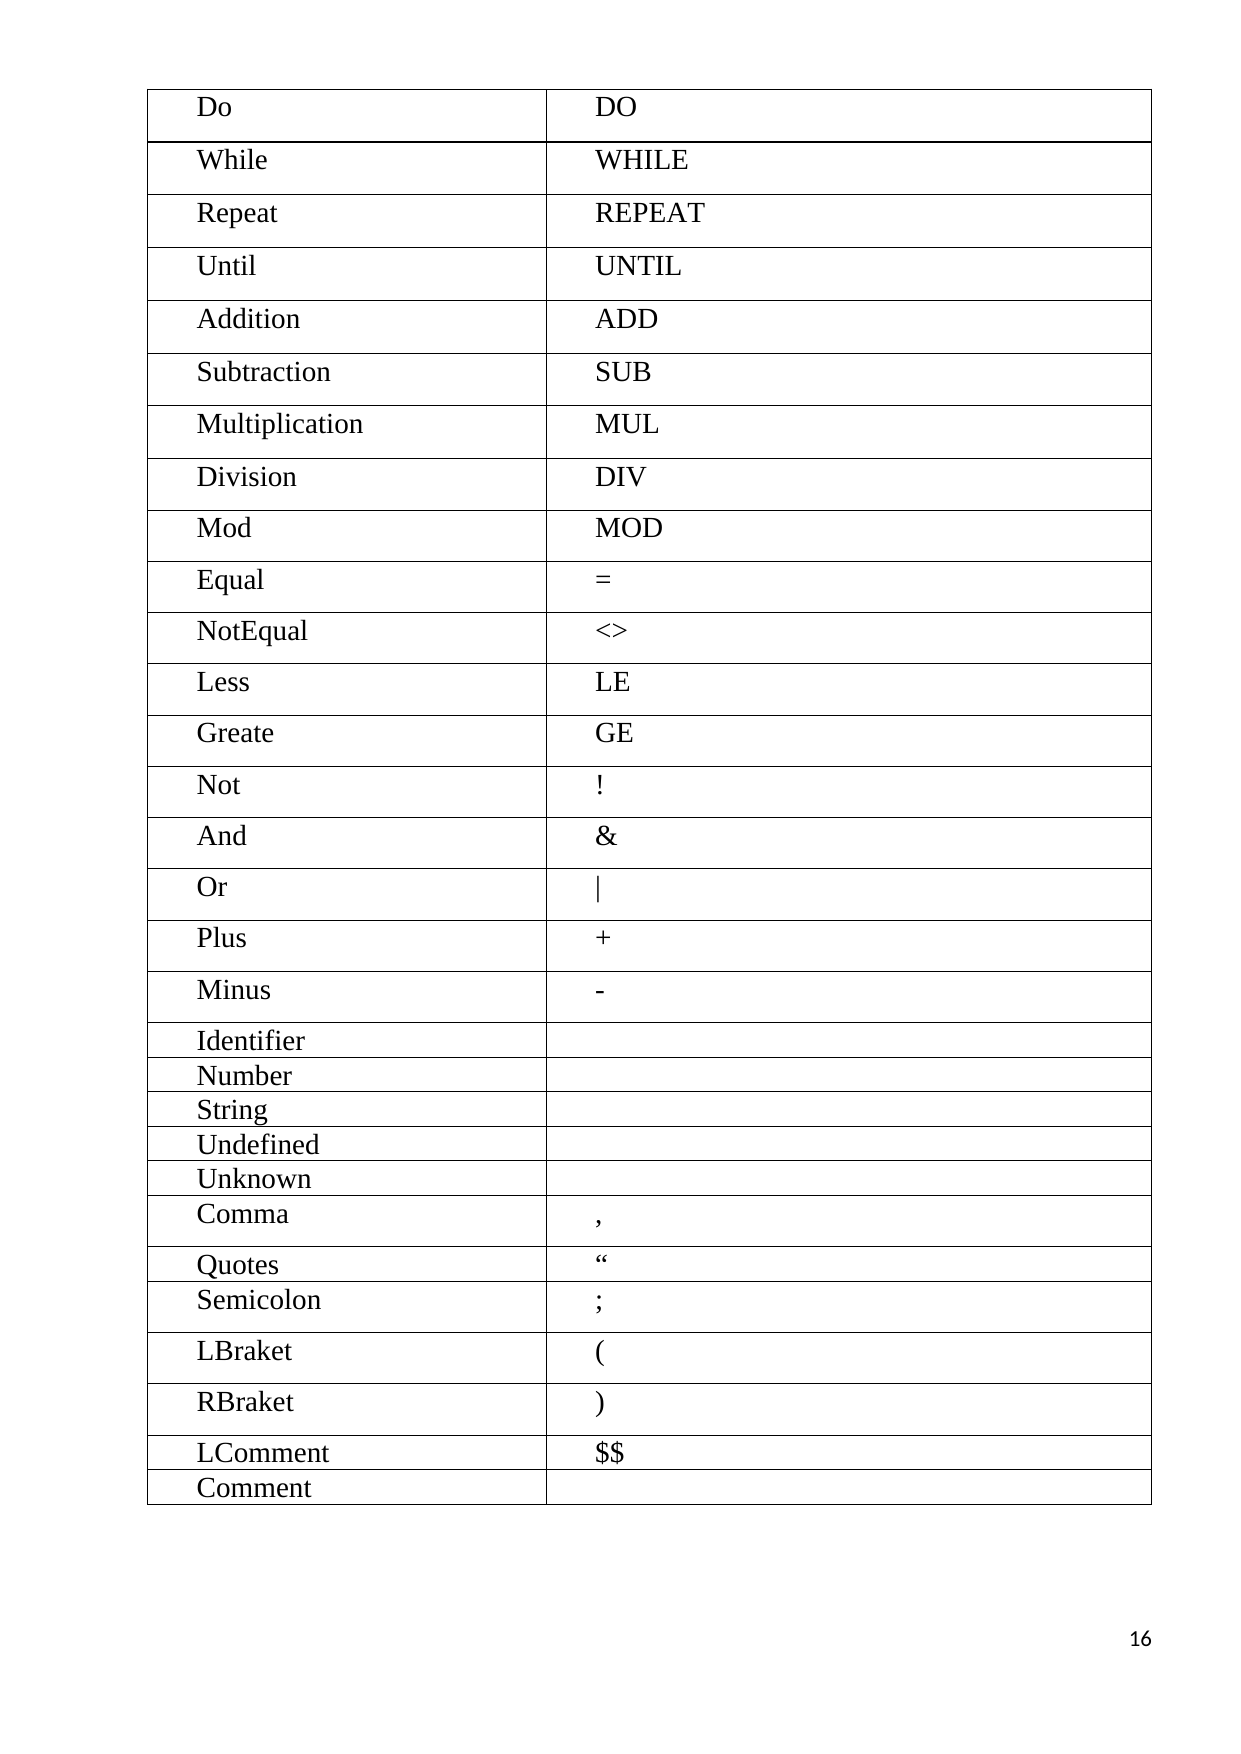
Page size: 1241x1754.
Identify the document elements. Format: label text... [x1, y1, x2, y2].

table_cell Plus [148, 921, 546, 971]
table_cell MOD [547, 511, 1151, 561]
table_cell REPEAT [547, 195, 1151, 247]
table_cell ! [547, 767, 1151, 817]
table_cell & [547, 818, 1151, 868]
table_cell Quotes [148, 1247, 546, 1281]
table_cell Or [148, 869, 546, 919]
table_cell Mod [148, 511, 546, 561]
table_cell ADD [547, 301, 1151, 353]
table_cell ( [547, 1333, 1151, 1383]
table_cell Addition [148, 301, 546, 353]
table_cell Less [148, 664, 546, 714]
table_cell Identifier [148, 1023, 546, 1057]
table_cell = [547, 562, 1151, 612]
table_cell RBraket [148, 1384, 546, 1434]
table_cell String [148, 1092, 546, 1126]
table_cell SUB [547, 354, 1151, 405]
table_cell ) [547, 1384, 1151, 1434]
table_cell UNTIL [547, 248, 1151, 300]
table_cell Unknown [148, 1161, 546, 1195]
table_cell $$ [547, 1436, 1151, 1469]
table_cell [547, 1023, 1151, 1057]
table_cell Greate [148, 716, 546, 766]
table_cell Multiplication [148, 406, 546, 458]
table_cell Equal [148, 562, 546, 612]
table_cell Number [148, 1058, 546, 1091]
table_cell Subtraction [148, 354, 546, 405]
table_cell MUL [547, 406, 1151, 458]
table_cell <> [547, 613, 1151, 663]
table_cell [547, 1127, 1151, 1160]
table_cell Undefined [148, 1127, 546, 1160]
table_cell [547, 1058, 1151, 1091]
table_cell + [547, 921, 1151, 971]
table_cell Comment [148, 1470, 546, 1504]
table_cell , [547, 1196, 1151, 1246]
table_cell While [148, 143, 546, 194]
table_cell Repeat [148, 195, 546, 247]
table_cell Semicolon [148, 1282, 546, 1332]
table_cell Minus [148, 972, 546, 1022]
table_cell DO [547, 90, 1151, 141]
table_cell Not [148, 767, 546, 817]
table_cell [547, 1092, 1151, 1126]
table_cell Comma [148, 1196, 546, 1246]
table_cell Until [148, 248, 546, 300]
table_cell LBraket [148, 1333, 546, 1383]
table_cell “ [547, 1247, 1151, 1281]
table_cell NotEqual [148, 613, 546, 663]
table_cell [547, 1161, 1151, 1195]
table_cell | [547, 869, 1151, 919]
table_cell Division [148, 459, 546, 509]
table_cell DIV [547, 459, 1151, 509]
table_cell And [148, 818, 546, 868]
table_cell ; [547, 1282, 1151, 1332]
table_cell Do [148, 90, 546, 141]
table_cell LComment [148, 1436, 546, 1469]
table_cell WHILE [547, 143, 1151, 194]
table_cell - [547, 972, 1151, 1022]
table_cell [547, 1470, 1151, 1504]
table_cell GE [547, 716, 1151, 766]
table_cell LE [547, 664, 1151, 714]
